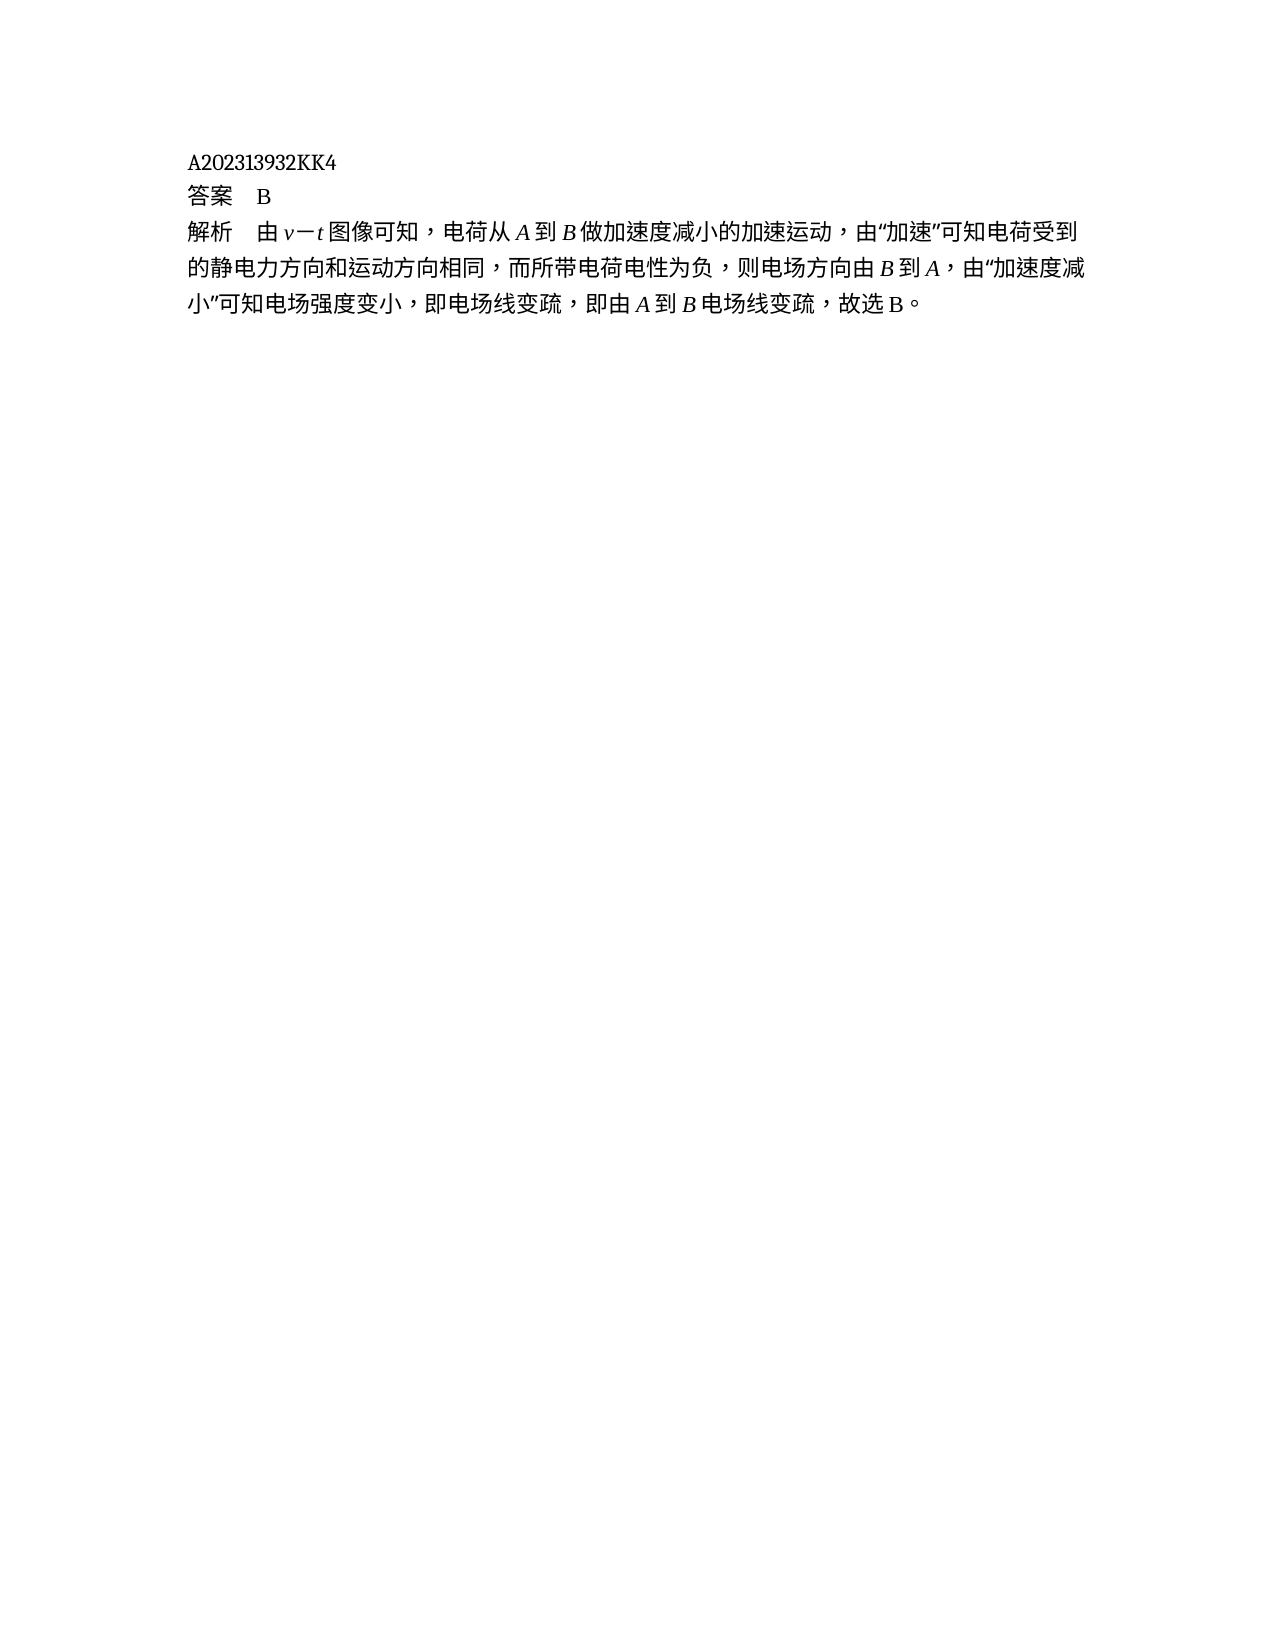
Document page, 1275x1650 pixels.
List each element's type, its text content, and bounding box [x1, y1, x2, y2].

text 答案 B [187, 180, 1087, 211]
text A202313932KK4 [187, 150, 1087, 176]
text 解析 由v－t图像可知，电荷从A到B做加速度减小的加速运动，由“加速”可知电荷受到的静电力方向和运动方向相同，而所带电荷电性为负，则电场方向由B到A，由“加速度减小”可知电场强度变小，即电场线变疏，即由A到B电场线变疏，故选B。 [187, 216, 1087, 319]
